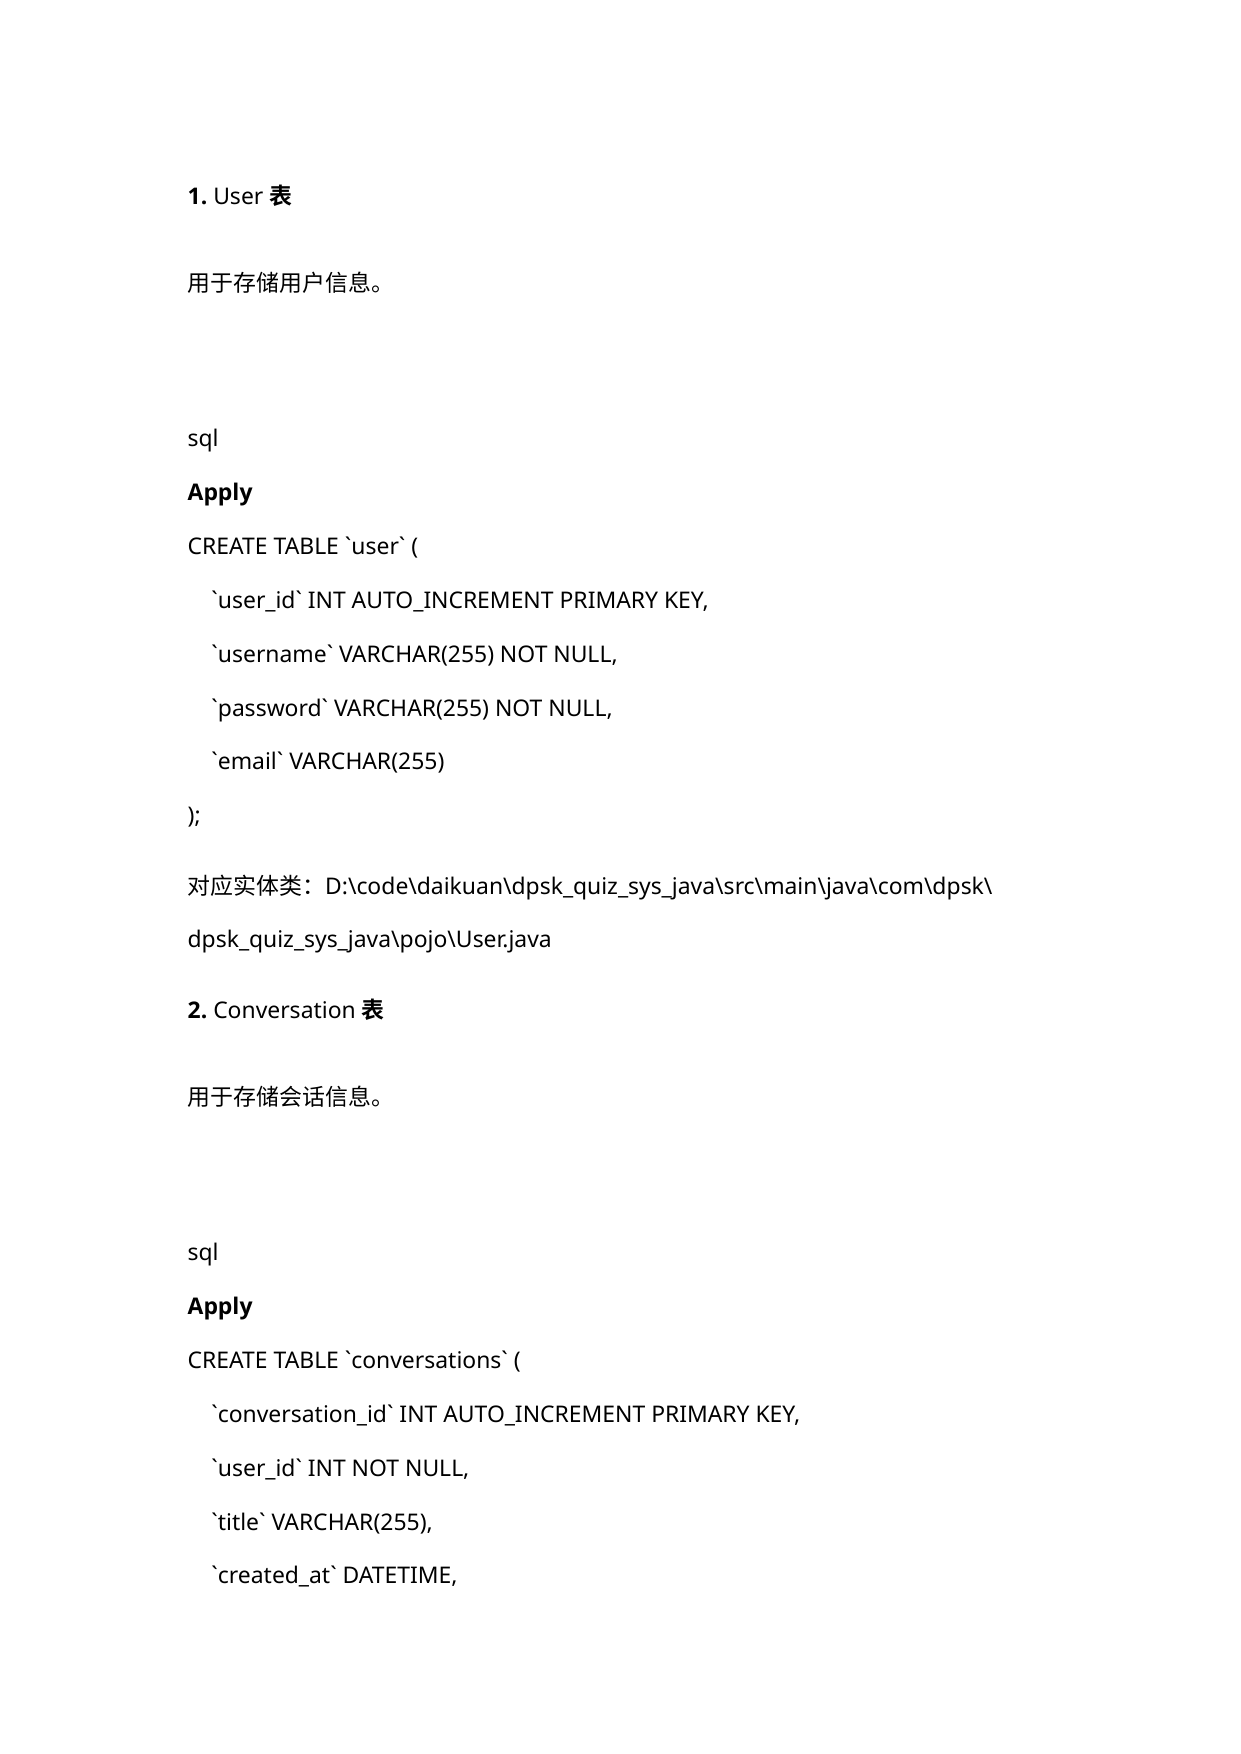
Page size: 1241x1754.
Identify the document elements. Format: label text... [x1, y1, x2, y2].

text `user_id` INT NOT NULL, [187, 1451, 1053, 1483]
text `created_at` DATETIME, [187, 1559, 1053, 1591]
text `password` VARCHAR(255) NOT NULL, [187, 691, 1053, 723]
text `user_id` INT AUTO_INCREMENT PRIMARY KEY, [187, 583, 1053, 616]
text sql [187, 422, 1053, 454]
text 2. Conversation 表 [187, 976, 1053, 1041]
text CREATE TABLE `user` ( [187, 529, 1053, 562]
text `title` VARCHAR(255), [187, 1505, 1053, 1537]
text 对应实体类：D:\code\daikuan\dpsk_quiz_sys_java\src\main\java\com\dpsk\dpsk_quiz_sys_java\pojo\User.java [187, 852, 1053, 955]
text `conversation_id` INT AUTO_INCREMENT PRIMARY KEY, [187, 1397, 1053, 1430]
text sql [187, 1236, 1053, 1268]
text `email` VARCHAR(255) [187, 745, 1053, 777]
text Apply [187, 475, 1053, 508]
text CREATE TABLE `conversations` ( [187, 1343, 1053, 1376]
text 1. User 表 [187, 162, 1053, 227]
text 用于存储用户信息。 [187, 249, 1053, 314]
text ); [187, 798, 1053, 831]
text `username` VARCHAR(255) NOT NULL, [187, 637, 1053, 669]
text Apply [187, 1289, 1053, 1322]
text 用于存储会话信息。 [187, 1063, 1053, 1128]
